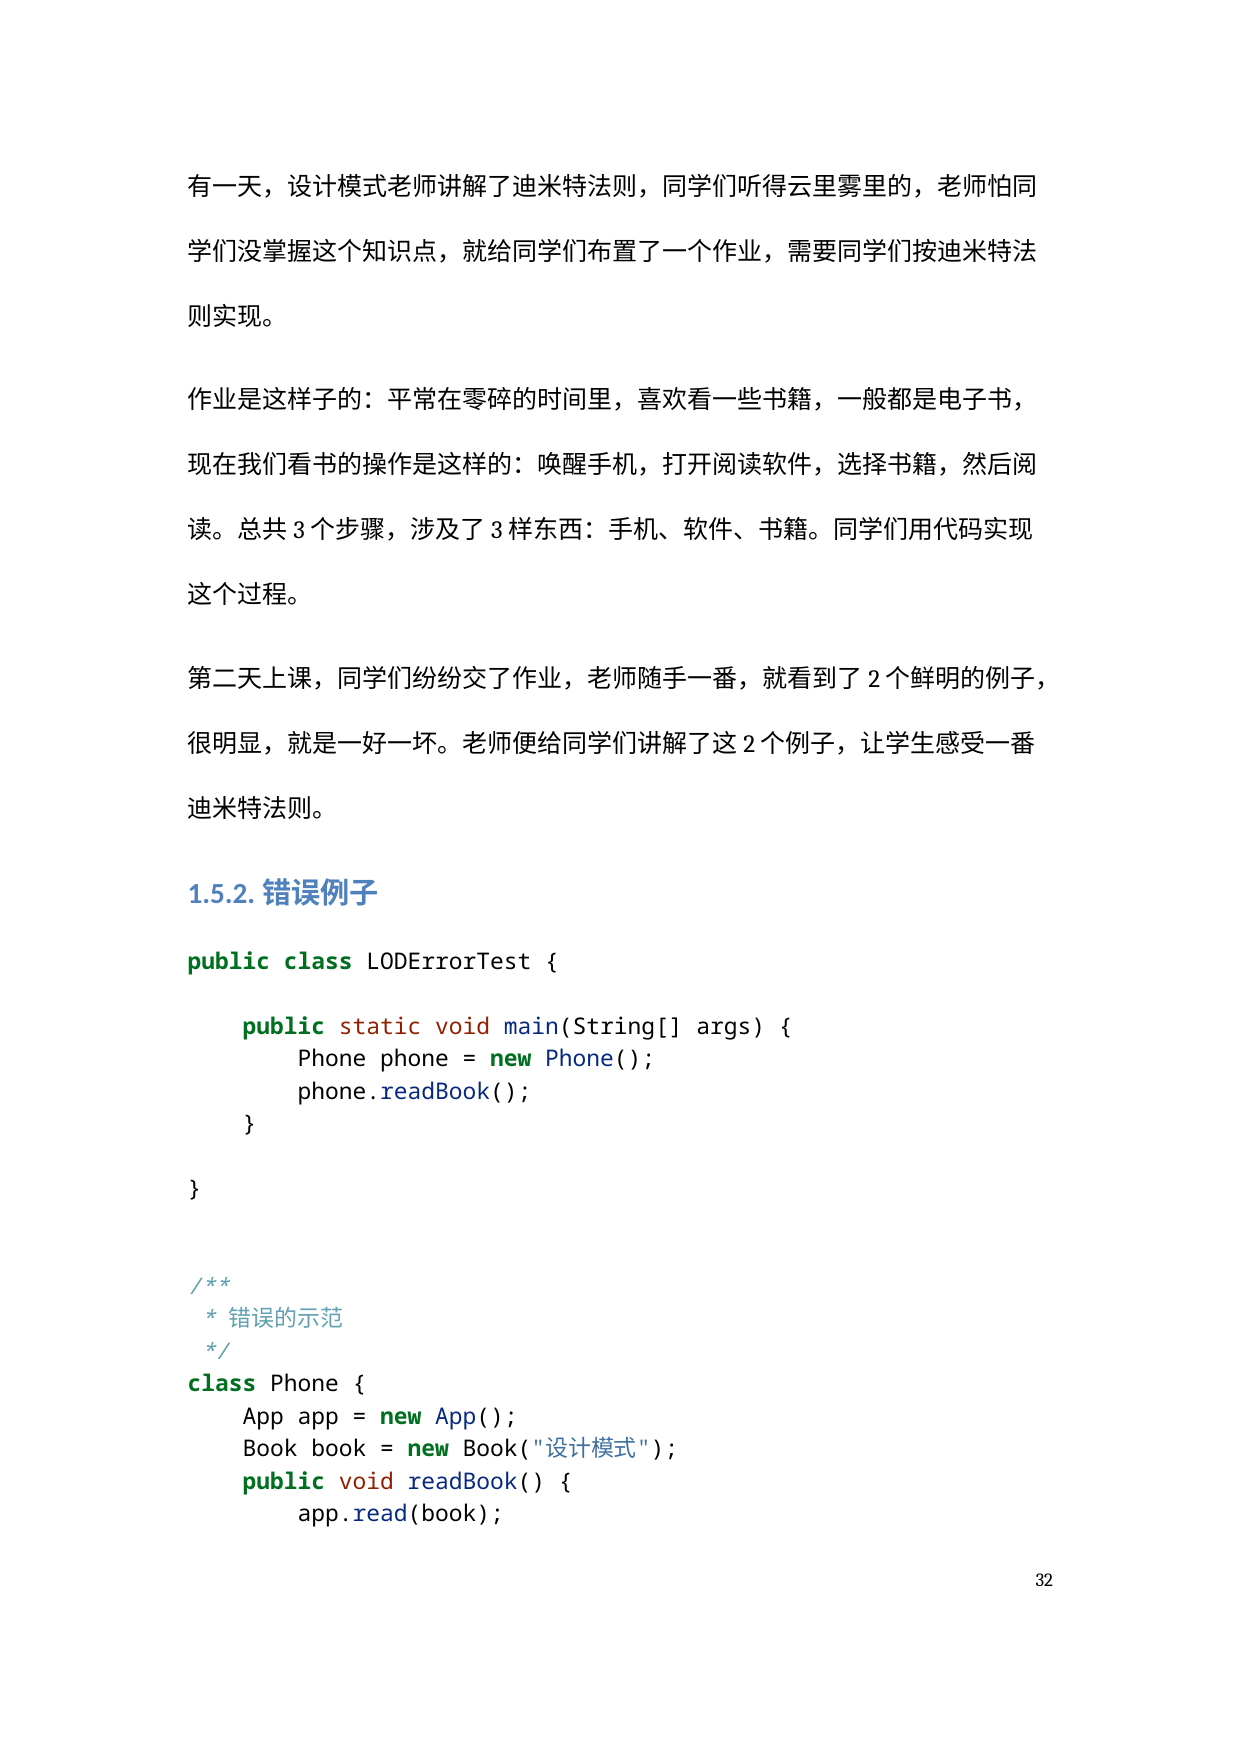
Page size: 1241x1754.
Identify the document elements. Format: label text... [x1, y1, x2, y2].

text 第二天上课，同学们纷纷交了作业，老师随手一番，就看到了 2 个鲜明的例子，很明显，就是一好一坏。老师便给同学们讲解了这 2 个例子，让学生感受一番迪米特法则。 [187, 644, 1053, 839]
text 有一天，设计模式老师讲解了迪米特法则，同学们听得云里雾里的，老师怕同学们没掌握这个知识点，就给同学们布置了一个作业，需要同学们按迪米特法则实现。 [187, 152, 1053, 347]
subtitle 1.5.2. 错误例子 [187, 860, 1053, 925]
text 作业是这样子的：平常在零碎的时间里，喜欢看一些书籍，一般都是电子书，现在我们看书的操作是这样的：唤醒手机，打开阅读软件，选择书籍，然后阅读。总共 3 个步骤，涉及了 3 样东西：手机、软件、书籍。同学们用代码实现这个过程。 [187, 366, 1053, 626]
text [187, 944, 1053, 1529]
